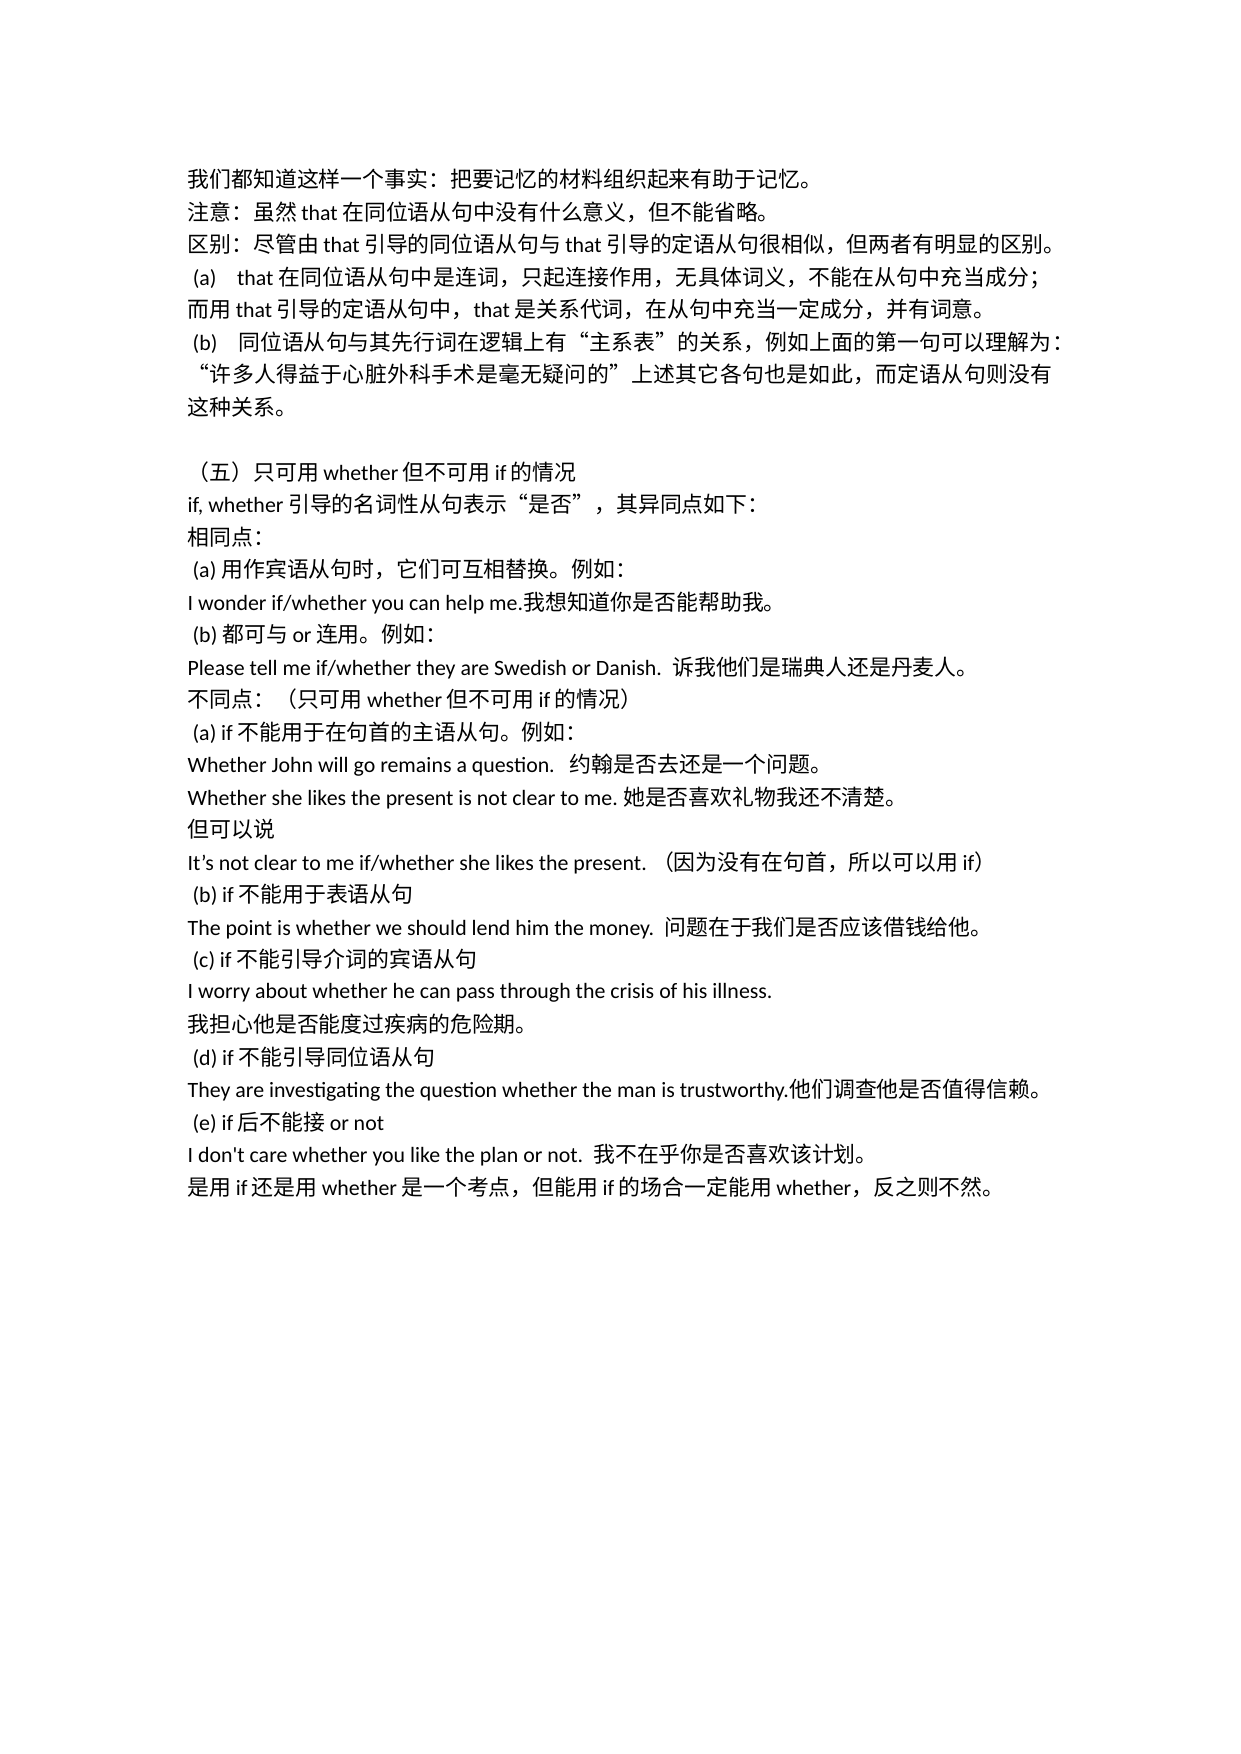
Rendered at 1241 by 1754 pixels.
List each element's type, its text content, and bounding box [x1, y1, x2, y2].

text （五）只可用whether但不可用if的情况 [187, 454, 1053, 487]
text (a) 用作宾语从句时，它们可互相替换。例如： [187, 552, 1053, 584]
text (e) if后不能接or not [187, 1104, 1053, 1137]
text (a) if不能用于在句首的主语从句。例如： [187, 714, 1053, 747]
text 但可以说 [187, 812, 1053, 844]
text 注意：虽然that在同位语从句中没有什么意义，但不能省略。 [187, 194, 1053, 227]
text (d) if不能引导同位语从句 [187, 1039, 1053, 1072]
text 区别：尽管由that引导的同位语从句与that引导的定语从句很相似，但两者有明显的区别。 [187, 227, 1053, 259]
text Please tell me if/whether they are Swedish or Danish. 诉我他们是瑞典人还是丹麦人。 [187, 649, 1053, 682]
text 是用if还是用whether是一个考点，但能用if的场合一定能用whether，反之则不然。 [187, 1169, 1053, 1202]
text The point is whether we should lend him the money. 问题在于我们是否应该借钱给他。 [187, 909, 1053, 942]
text Whether John will go remains a question. 约翰是否去还是一个问题。 [187, 747, 1053, 779]
text 相同点： [187, 519, 1053, 552]
text I don't care whether you like the plan or not. 我不在乎你是否喜欢该计划。 [187, 1137, 1053, 1169]
text 我担心他是否能度过疾病的危险期。 [187, 1007, 1053, 1039]
text 不同点：（只可用whether但不可用if的情况） [187, 682, 1053, 714]
text (a) that在同位语从句中是连词，只起连接作用，无具体词义，不能在从句中充当成分；而用that引导的定语从句中，that是关系代词，在从句中充当一定成分，并有词意。 [187, 259, 1053, 324]
text (c) if不能引导介词的宾语从句 [187, 942, 1053, 974]
text (b) 都可与or连用。例如： [187, 617, 1053, 649]
text (b) 同位语从句与其先行词在逻辑上有“主系表”的关系，例如上面的第一句可以理解为：“许多人得益于心脏外科手术是毫无疑问的”上述其它各句也是如此，而定语从句则没有这种关系。 [187, 324, 1053, 422]
text 我们都知道这样一个事实：把要记忆的材料组织起来有助于记忆。 [187, 162, 1053, 194]
text It’s not clear to me if/whether she likes the present. （因为没有在句首，所以可以用if） [187, 844, 1053, 877]
text Whether she likes the present is not clear to me. 她是否喜欢礼物我还不清楚。 [187, 779, 1053, 812]
text I worry about whether he can pass through the crisis of his illness. [187, 974, 1053, 1007]
text They are investigating the question whether the man is trustworthy.他们调查他是否值得信赖。 [187, 1072, 1053, 1104]
text I wonder if/whether you can help me.我想知道你是否能帮助我。 [187, 584, 1053, 617]
text (b) if不能用于表语从句 [187, 877, 1053, 909]
text if, whether引导的名词性从句表示“是否”，其异同点如下： [187, 487, 1053, 519]
